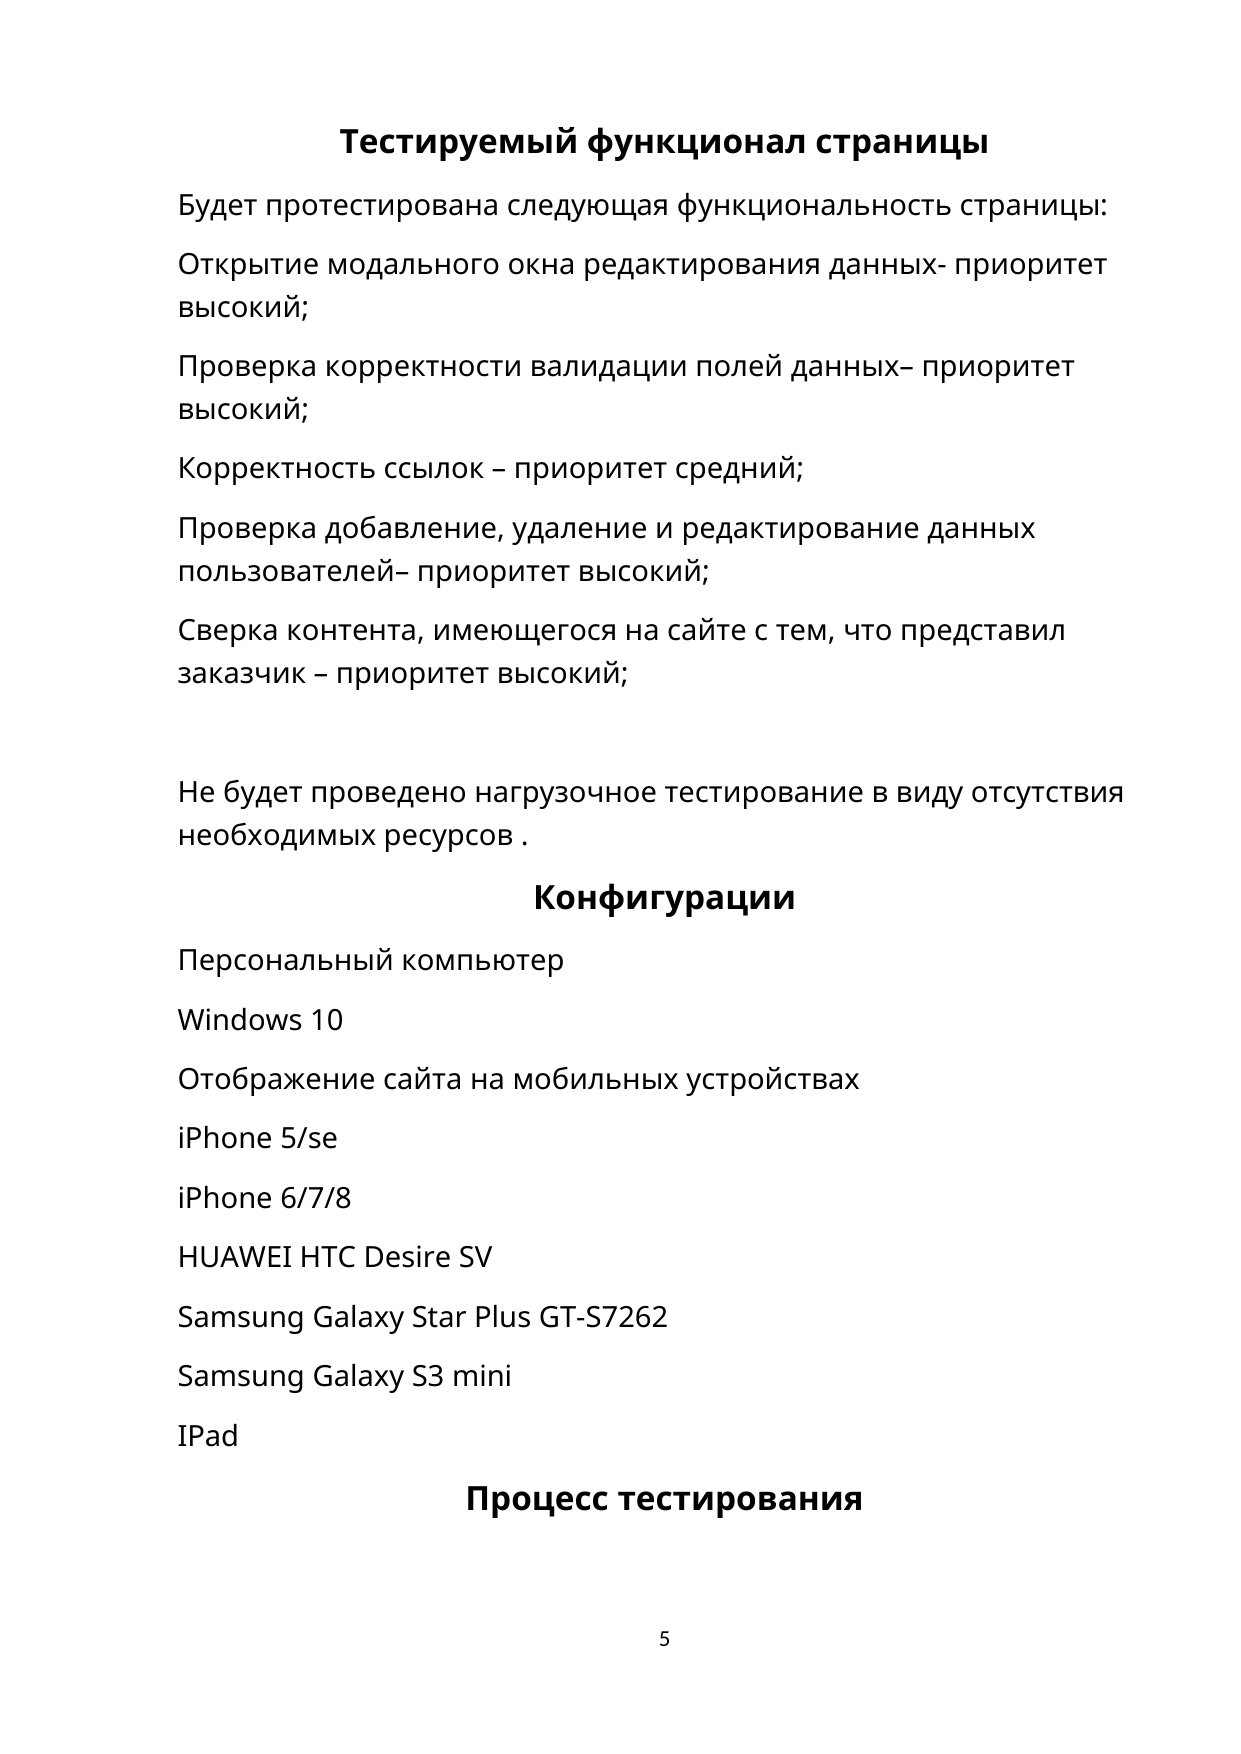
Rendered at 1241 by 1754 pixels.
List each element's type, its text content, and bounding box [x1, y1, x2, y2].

text Конфигурации [177, 874, 1152, 919]
text Проверка добавление, удаление и редактирование данных пользователей– приоритет высокий; [177, 507, 1152, 590]
text Будет протестирована следующая функциональность страницы: [177, 184, 1152, 223]
text Корректность ссылок – приоритет средний; [177, 448, 1152, 487]
text iPhone 6/7/8 [177, 1177, 1152, 1217]
text Samsung Galaxy S3 mini [177, 1356, 1152, 1395]
text Проверка корректности валидации полей данных– приоритет высокий; [177, 346, 1152, 428]
text iPhone 5/se [177, 1118, 1152, 1157]
text Samsung Galaxy Star Plus GT-S7262 [177, 1296, 1152, 1336]
text Не будет проведено нагрузочное тестирование в виду отсутствия необходимых ресурсов . [177, 771, 1152, 854]
text Сверка контента, имеющегося на сайте с тем, что представил заказчик – приоритет высокий; [177, 609, 1152, 692]
text Персональный компьютер [177, 939, 1152, 979]
text Открытие модального окна редактирования данных- приоритет высокий; [177, 243, 1152, 326]
text Отображение сайта на мобильных устройствах [177, 1058, 1152, 1098]
text Процесс тестирования [177, 1474, 1152, 1520]
text Windows 10 [177, 999, 1152, 1038]
text IPad [177, 1415, 1152, 1455]
text Тестируемый функционал страницы [177, 118, 1152, 163]
text HUAWEI HTC Desire SV [177, 1237, 1152, 1276]
